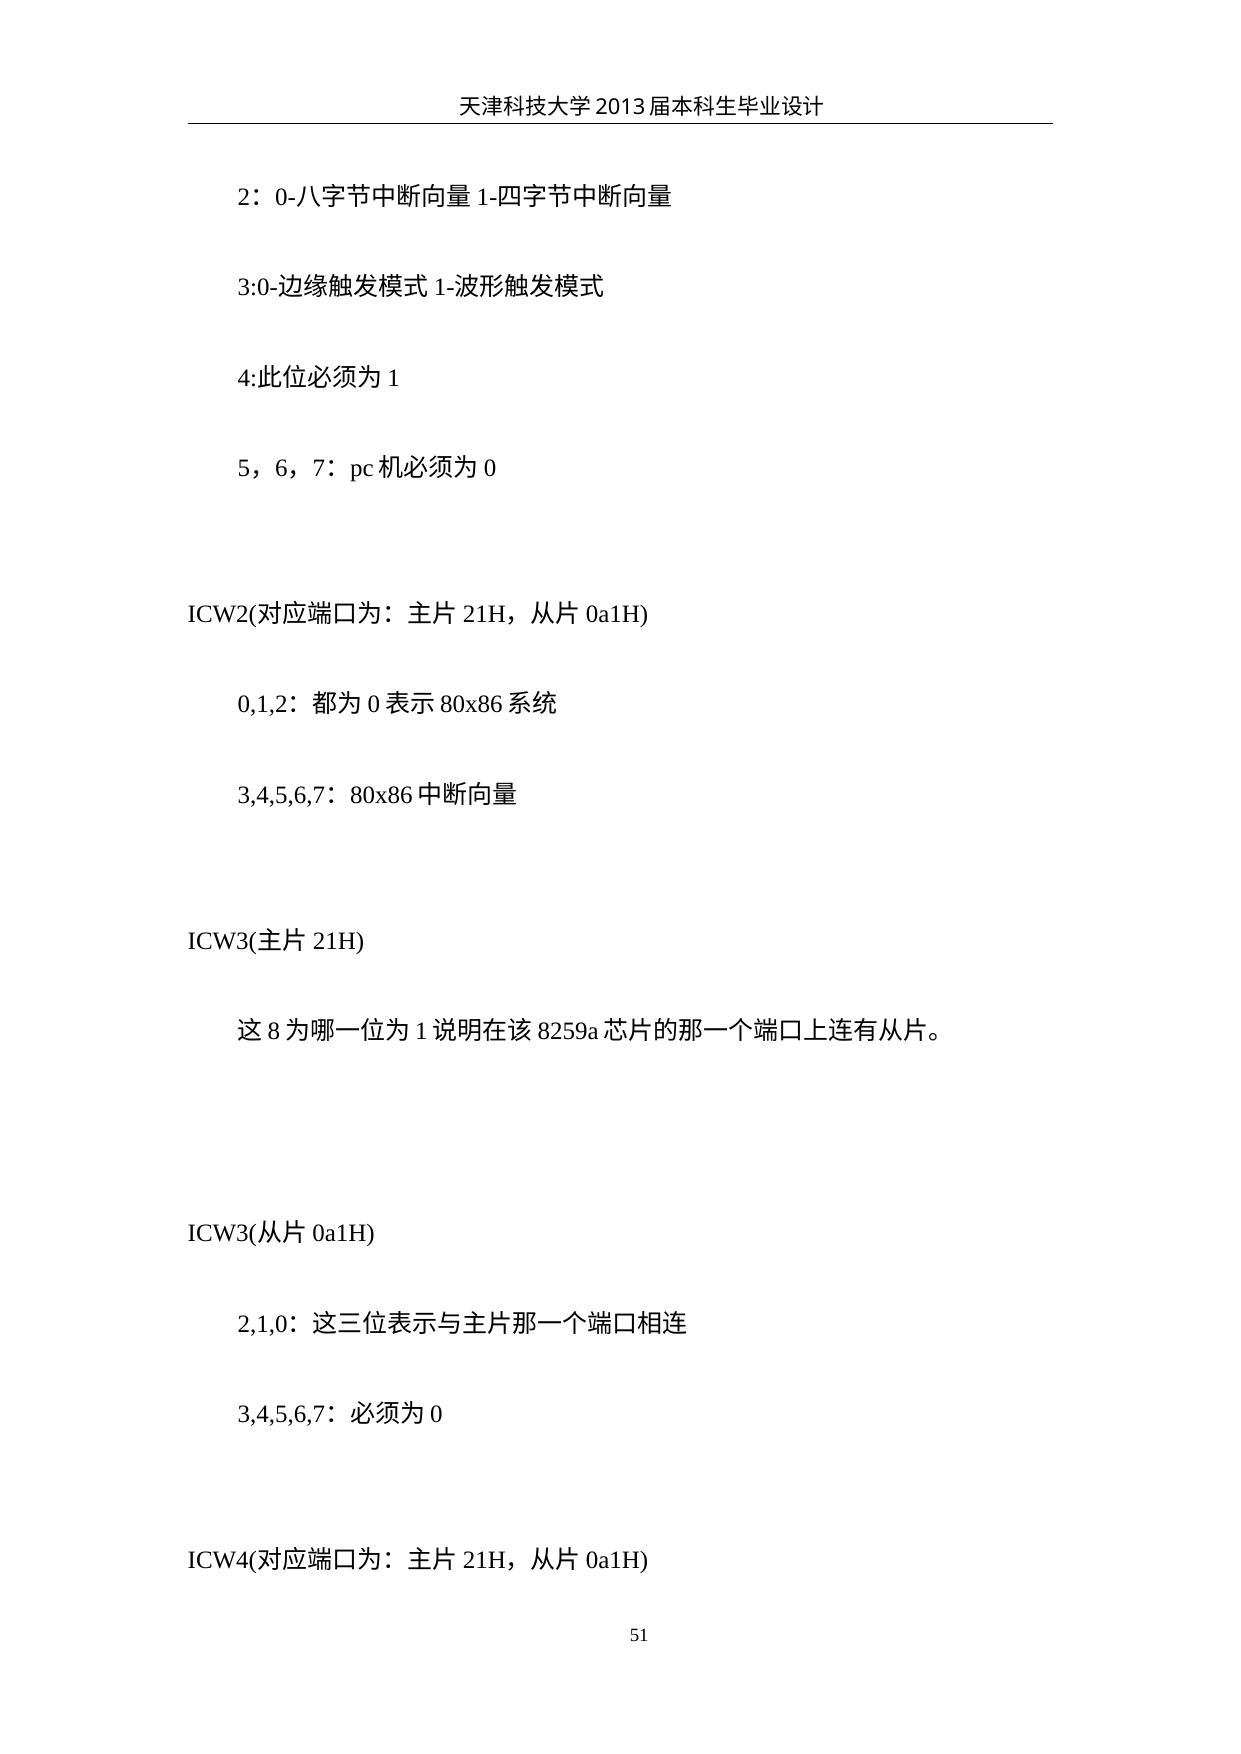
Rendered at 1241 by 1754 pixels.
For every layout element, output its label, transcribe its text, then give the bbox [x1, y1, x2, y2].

text 3,4,5,6,7：必须为0 [187, 1379, 1053, 1444]
text 0,1,2：都为0表示80x86系统 [187, 669, 1053, 734]
text 2：0-八字节中断向量 1-四字节中断向量 [187, 162, 1053, 227]
text ICW3(从片0a1H) [187, 1198, 1053, 1263]
text ICW3(主片 21H) [187, 906, 1053, 971]
text 4:此位必须为1 [187, 343, 1053, 408]
text 3,4,5,6,7：80x86中断向量 [187, 760, 1053, 825]
text 5，6，7：pc机必须为0 [187, 433, 1053, 498]
text ICW4(对应端口为：主片 21H，从片0a1H) [187, 1525, 1053, 1590]
text 3:0-边缘触发模式 1-波形触发模式 [187, 252, 1053, 317]
text 这8为哪一位为1说明在该8259a芯片的那一个端口上连有从片。 [187, 996, 1053, 1061]
text 2,1,0：这三位表示与主片那一个端口相连 [187, 1289, 1053, 1354]
text ICW2(对应端口为：主片 21H，从片0a1H) [187, 579, 1053, 644]
